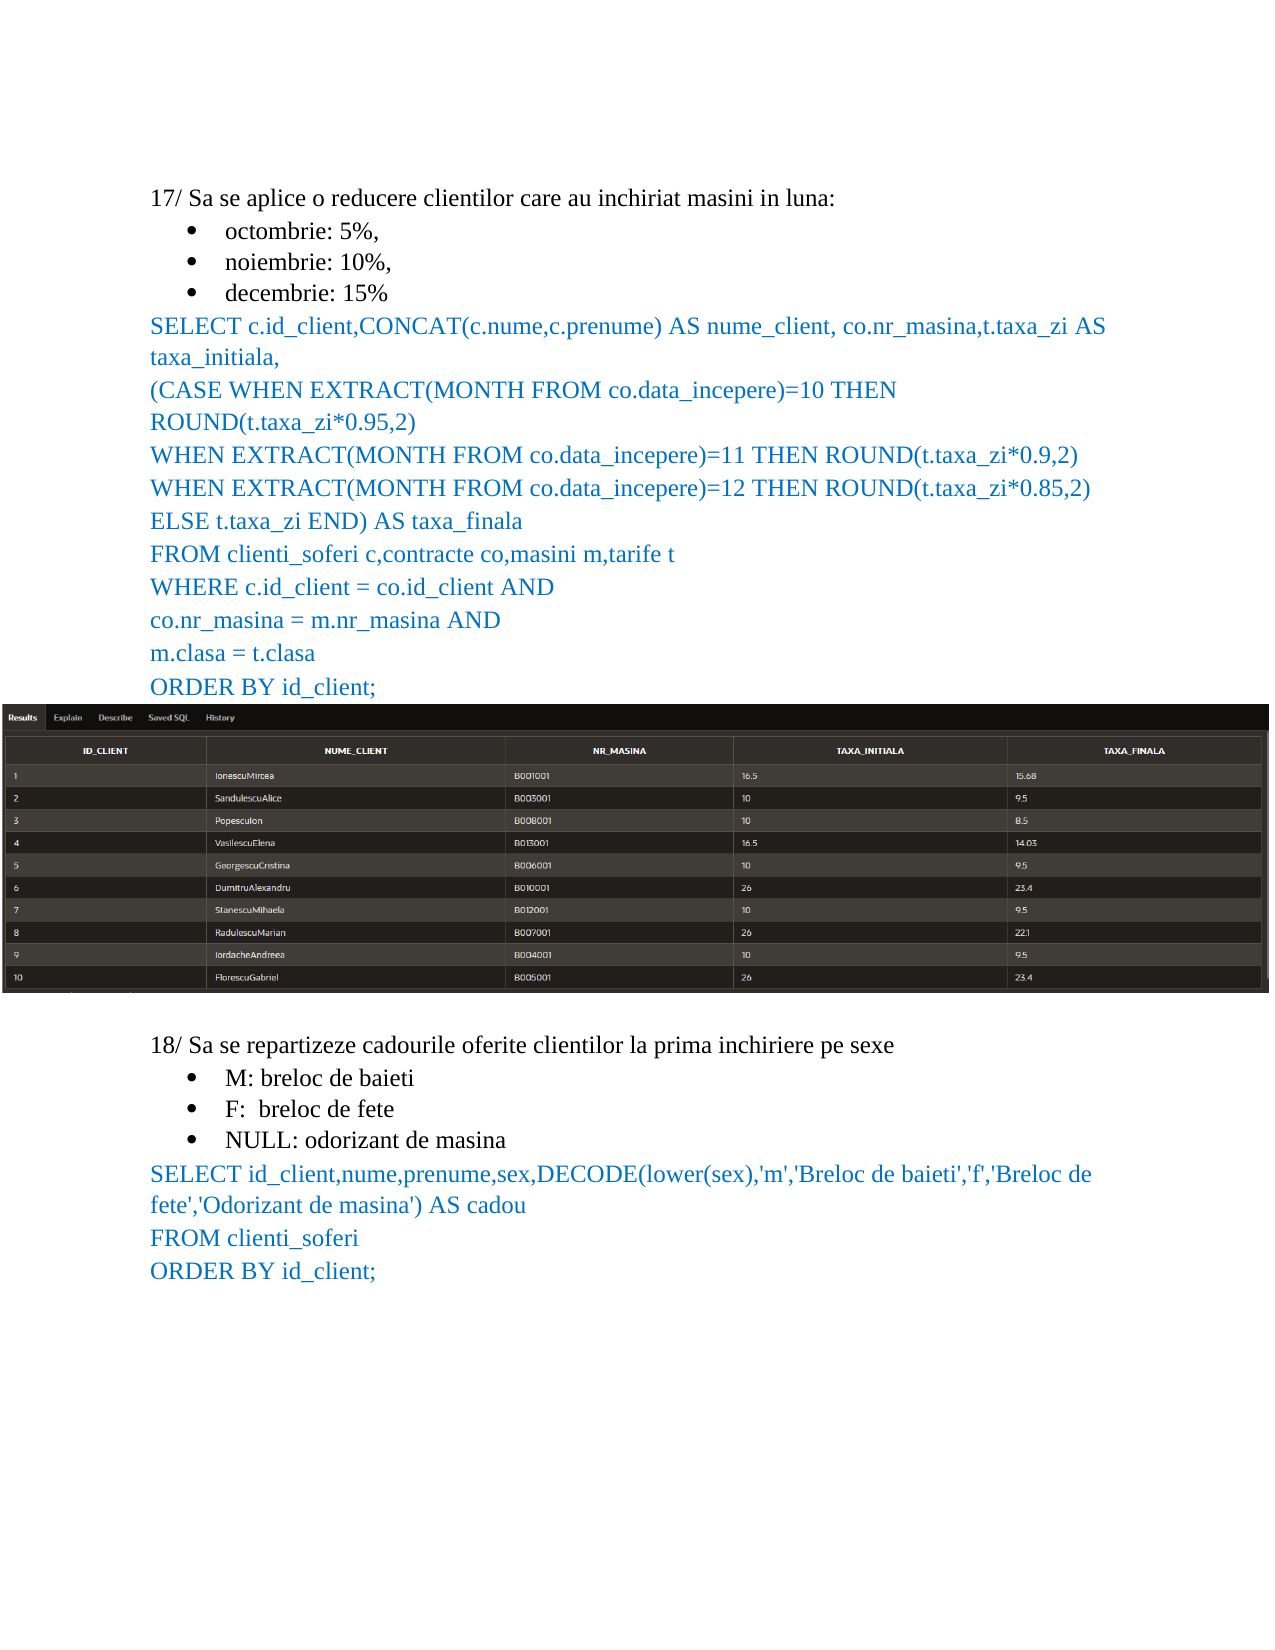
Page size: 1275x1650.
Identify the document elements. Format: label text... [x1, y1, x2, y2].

text FROM clienti_soferi [150, 1223, 1125, 1252]
text WHEN EXTRACT(MONTH FROM co.data_incepere)=12 THEN ROUND(t.taxa_zi*0.85,2) [150, 473, 1125, 502]
list noiembrie: 10%, [187, 247, 1125, 276]
list NULL: odorizant de masina [187, 1126, 1125, 1154]
text ELSE t.taxa_zi END) AS taxa_finala [150, 506, 1125, 535]
picture [2, 704, 1269, 993]
text co.nr_masina = m.nr_masina AND [150, 605, 1125, 634]
text (CASE WHEN EXTRACT(MONTH FROM co.data_incepere)=10 THEN ROUND(t.taxa_zi*0.95,2) [150, 376, 1125, 435]
text m.clasa = t.clasa [150, 638, 1125, 667]
list M: breloc de baieti [187, 1063, 1125, 1092]
text 17/ Sa se aplice o reducere clientilor care au inchiriat masini in luna: [150, 183, 1125, 212]
list octombrie: 5%, [187, 216, 1125, 245]
text ORDER BY id_client; [150, 1256, 1125, 1285]
list F: breloc de fete [187, 1094, 1125, 1123]
text ORDER BY id_client; [150, 672, 1125, 700]
text WHERE c.id_client = co.id_client AND [150, 572, 1125, 601]
text 18/ Sa se repartizeze cadourile oferite clientilor la prima inchiriere pe sexe [150, 1030, 1125, 1059]
list decembrie: 15% [187, 278, 1125, 307]
text WHEN EXTRACT(MONTH FROM co.data_incepere)=11 THEN ROUND(t.taxa_zi*0.9,2) [150, 440, 1125, 468]
text SELECT c.id_client,CONCAT(c.nume,c.prenume) AS nume_client, co.nr_masina,t.taxa_zi AS taxa_initiala, [150, 311, 1125, 371]
text SELECT id_client,nume,prenume,sex,DECODE(lower(sex),'m','Breloc de baieti','f','Breloc de fete','Odorizant de masina') AS cadou [150, 1159, 1125, 1218]
text FROM clienti_soferi c,contracte co,masini m,tarife t [150, 539, 1125, 568]
